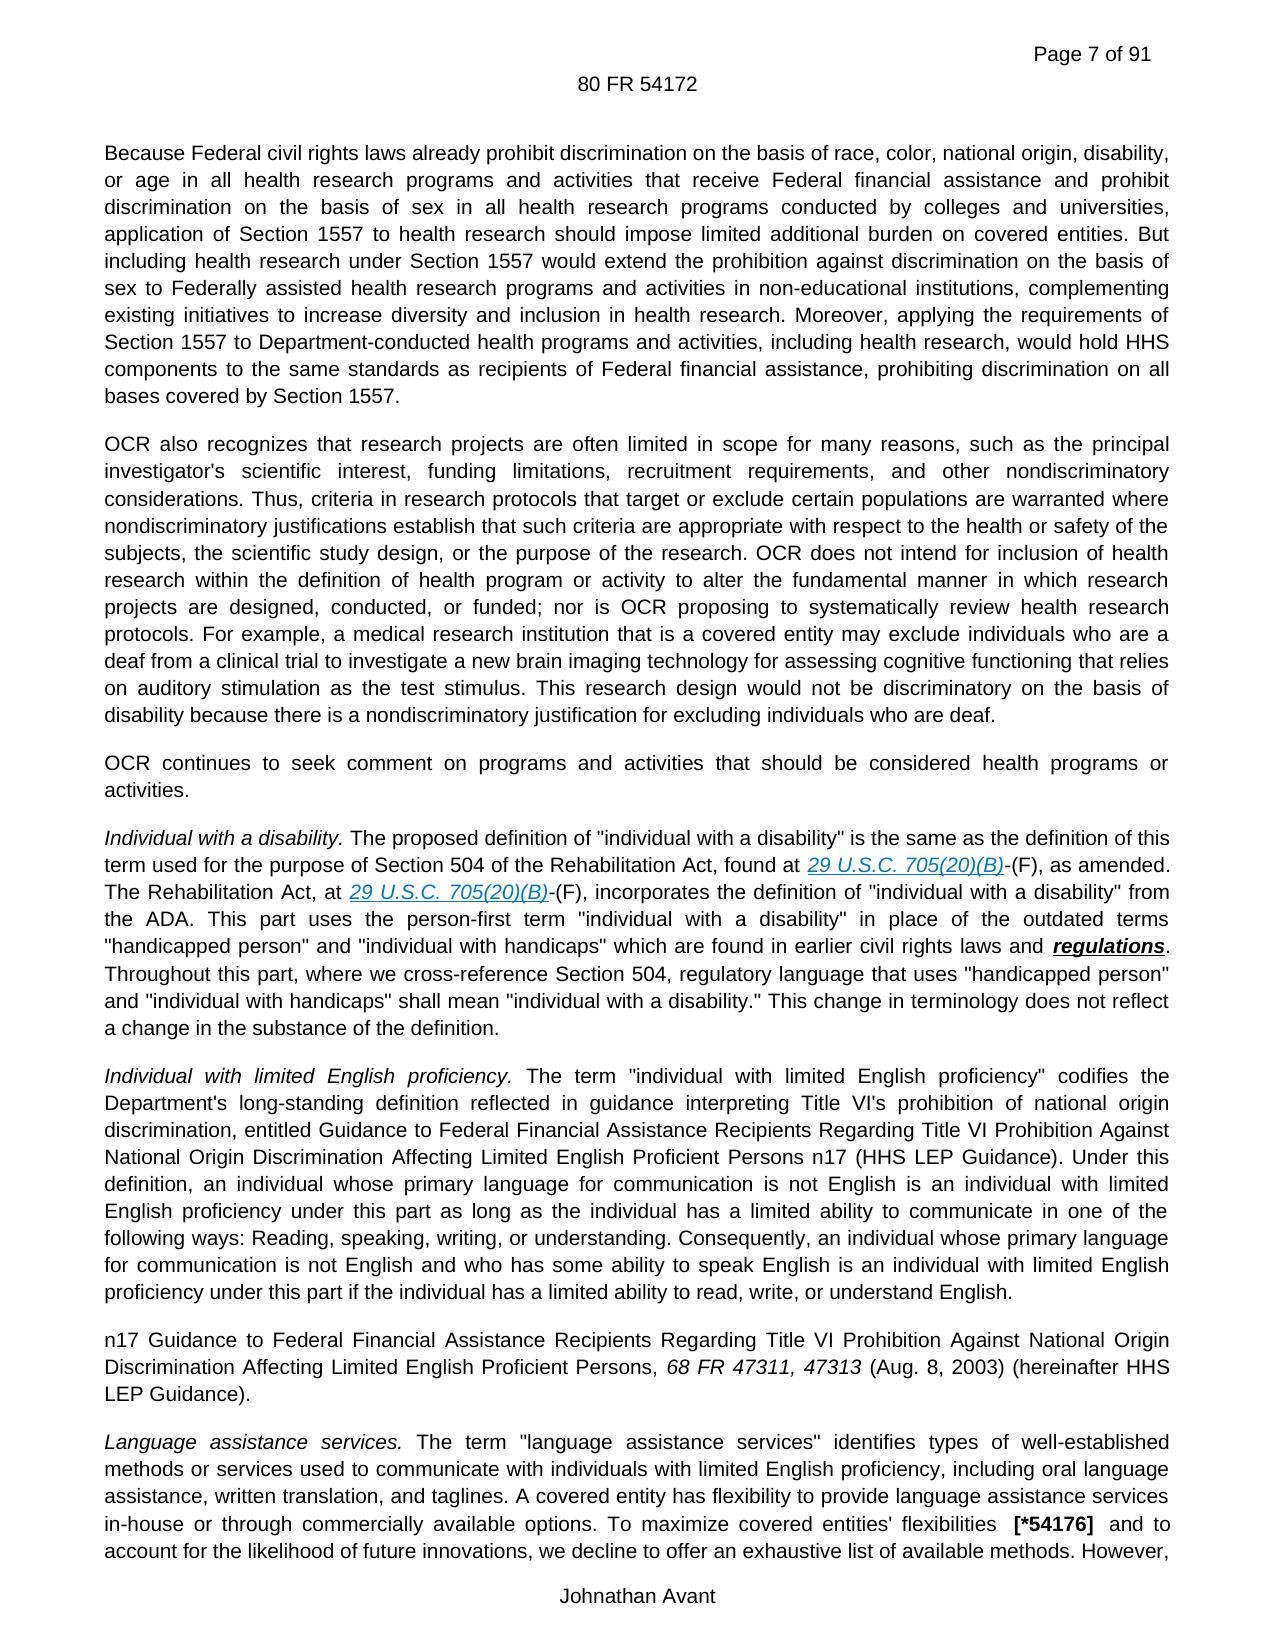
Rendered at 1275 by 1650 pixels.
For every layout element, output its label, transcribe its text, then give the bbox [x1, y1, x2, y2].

text n17 Guidance to Federal Financial Assistance Recipients Regarding Title VI Prohibition Against National Origin Discrimination Affecting Limited English Proficient Persons, 68 FR 47311, 47313 (Aug. 8, 2003) (hereinafter HHS LEP Guidance). [104, 1325, 1171, 1406]
text OCR also recognizes that research projects are often limited in scope for many reasons, such as the principal investigator's scientific interest, funding limitations, recruitment requirements, and other nondiscriminatory considerations. Thus, criteria in research protocols that target or exclude certain populations are warranted where nondiscriminatory justifications establish that such criteria are appropriate with respect to the health or safety of the subjects, the scientific study design, or the purpose of the research. OCR does not intend for inclusion of health research within the definition of health program or activity to alter the fundamental manner in which research projects are designed, conducted, or funded; nor is OCR proposing to systematically review health research protocols. For example, a medical research institution that is a covered entity may exclude individuals who are a deaf from a clinical trial to investigate a new brain imaging technology for assessing cognitive functioning that relies on auditory stimulation as the test stimulus. This research design would not be discriminatory on the basis of disability because there is a nondiscriminatory justification for excluding individuals who are deaf. [104, 429, 1171, 727]
text Individual with limited English proficiency. The term "individual with limited English proficiency" codifies the Department's long-standing definition reflected in guidance interpreting Title VI's prohibition of national origin discrimination, entitled Guidance to Federal Financial Assistance Recipients Regarding Title VI Prohibition Against National Origin Discrimination Affecting Limited English Proficient Persons n17 (HHS LEP Guidance). Under this definition, an individual whose primary language for communication is not English is an individual with limited English proficiency under this part as long as the individual has a limited ability to communicate in one of the following ways: Reading, speaking, writing, or understanding. Consequently, an individual whose primary language for communication is not English and who has some ability to speak English is an individual with limited English proficiency under this part if the individual has a limited ability to read, write, or understand English. [104, 1060, 1171, 1304]
text Because Federal civil rights laws already prohibit discrimination on the basis of race, color, national origin, disability, or age in all health research programs and activities that receive Federal financial assistance and prohibit discrimination on the basis of sex in all health research programs conducted by colleges and universities, application of Section 1557 to health research should impose limited additional burden on covered entities. But including health research under Section 1557 would extend the prohibition against discrimination on the basis of sex to Federally assisted health research programs and activities in non-educational institutions, complementing existing initiatives to increase diversity and inclusion in health research. Moreover, applying the requirements of Section 1557 to Department-conducted health programs and activities, including health research, would hold HHS components to the same standards as recipients of Federal financial assistance, prohibiting discrimination on all bases covered by Section 1557. [104, 137, 1171, 408]
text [104, 1427, 1171, 1562]
text Individual with a disability. The proposed definition of "individual with a disability" is the same as the definition of this term used for the purpose of Section 504 of the Rehabilitation Act, found at 29 U.S.C. 705(20)(B)-(F), as amended. The Rehabilitation Act, at 29 U.S.C. 705(20)(B)-(F), incorporates the definition of "individual with a disability" from the ADA. This part uses the person-first term "individual with a disability" in place of the outdated terms "handicapped person" and "individual with handicaps" which are found in earlier civil rights laws and regulations. Throughout this part, where we cross-reference Section 504, regulatory language that uses "handicapped person" and "individual with handicaps" shall mean "individual with a disability." This change in terminology does not reflect a change in the substance of the definition. [104, 823, 1171, 1039]
text OCR continues to seek comment on programs and activities that should be considered health programs or activities. [104, 748, 1171, 802]
